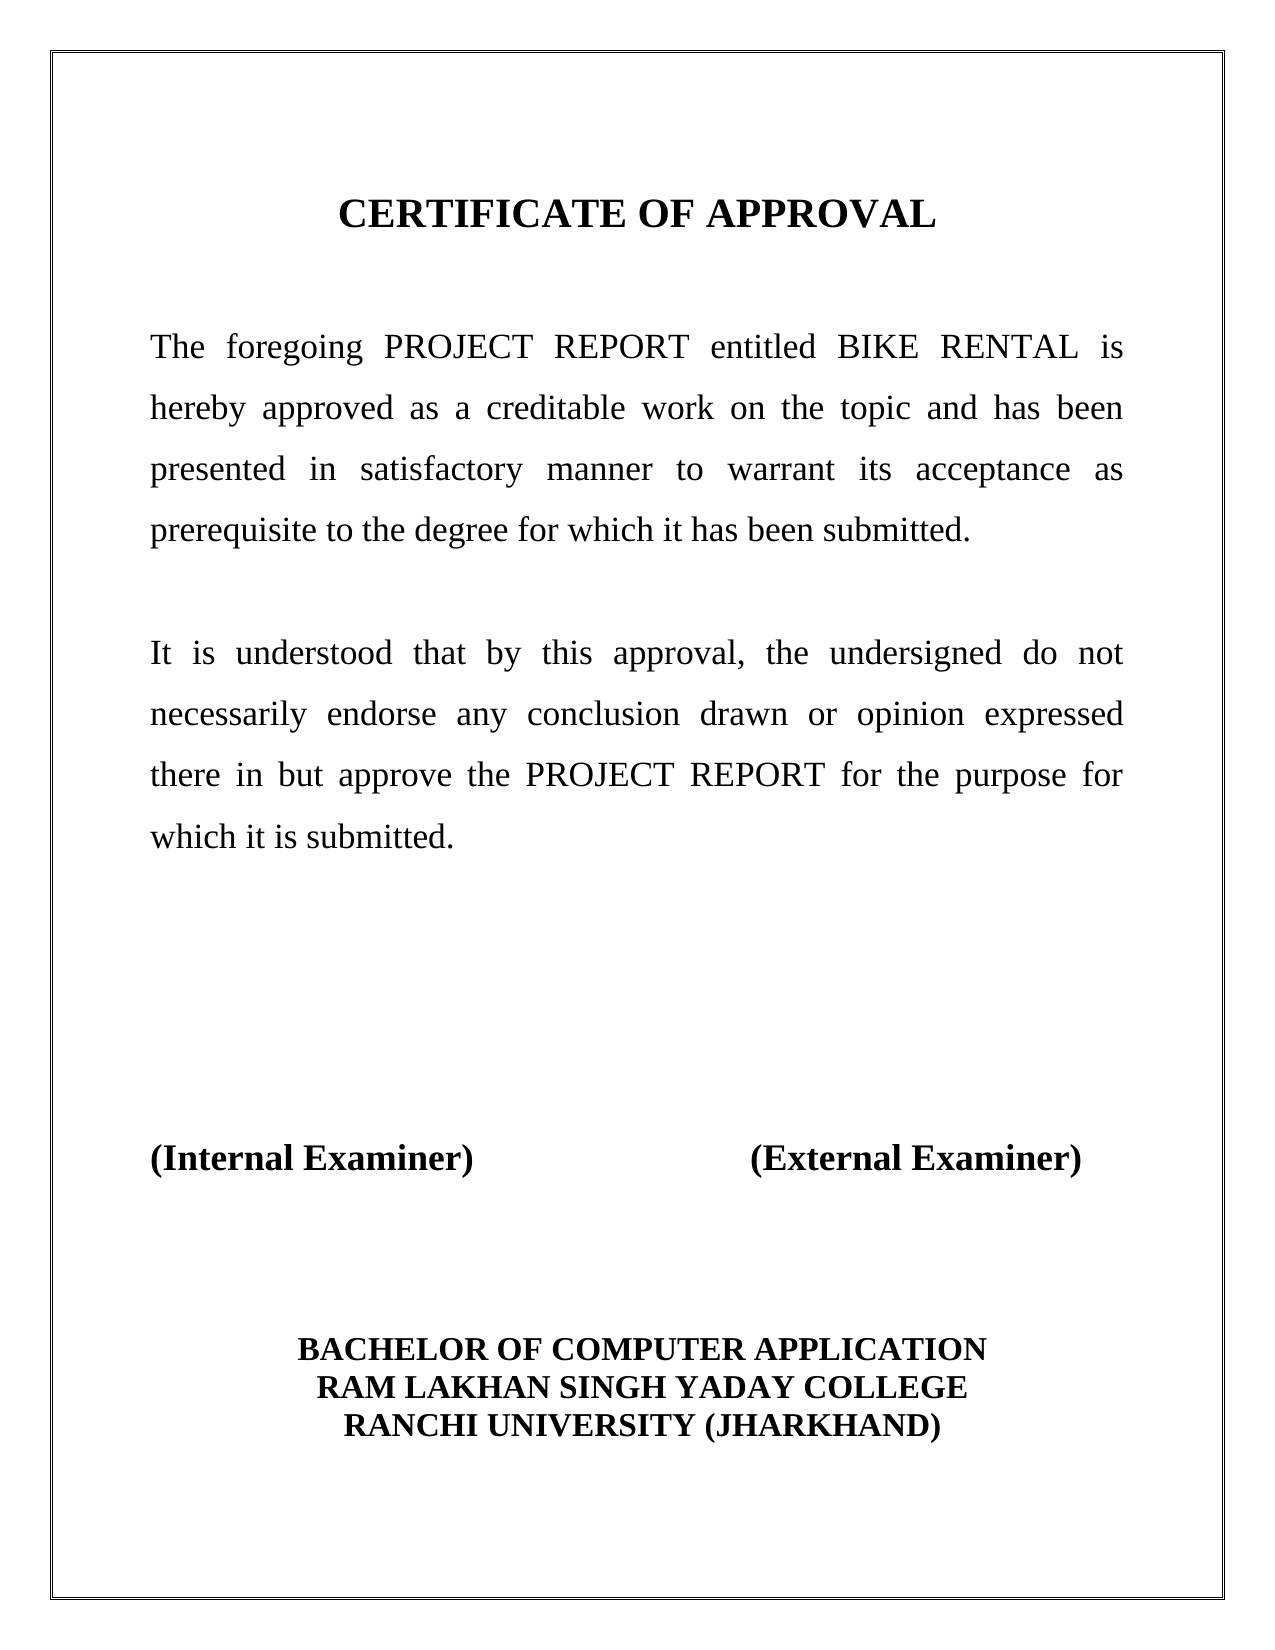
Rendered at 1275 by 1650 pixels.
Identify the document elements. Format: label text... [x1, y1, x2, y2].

text The foregoing PROJECT REPORT entitled BIKE RENTAL is hereby approved as a creditable work on the topic and has been presented in satisfactory manner to warrant its acceptance as prerequisite to the degree for which it has been submitted. [150, 325, 1125, 549]
text (Internal Examiner) (External Examiner) [150, 1135, 1125, 1178]
text It is understood that by this approval, the undersigned do not necessarily endorse any conclusion drawn or opinion expressed there in but approve the PROJECT REPORT for the purpose for which it is submitted. [150, 631, 1125, 856]
text RANCHI UNIVERSITY (JHARKHAND) [160, 1406, 1125, 1444]
text RAM LAKHAN SINGH YADAY COLLEGE [160, 1367, 1125, 1406]
text CERTIFICATE OF APPROVAL [150, 188, 1125, 236]
text BACHELOR OF COMPUTER APPLICATION [150, 1329, 1125, 1367]
